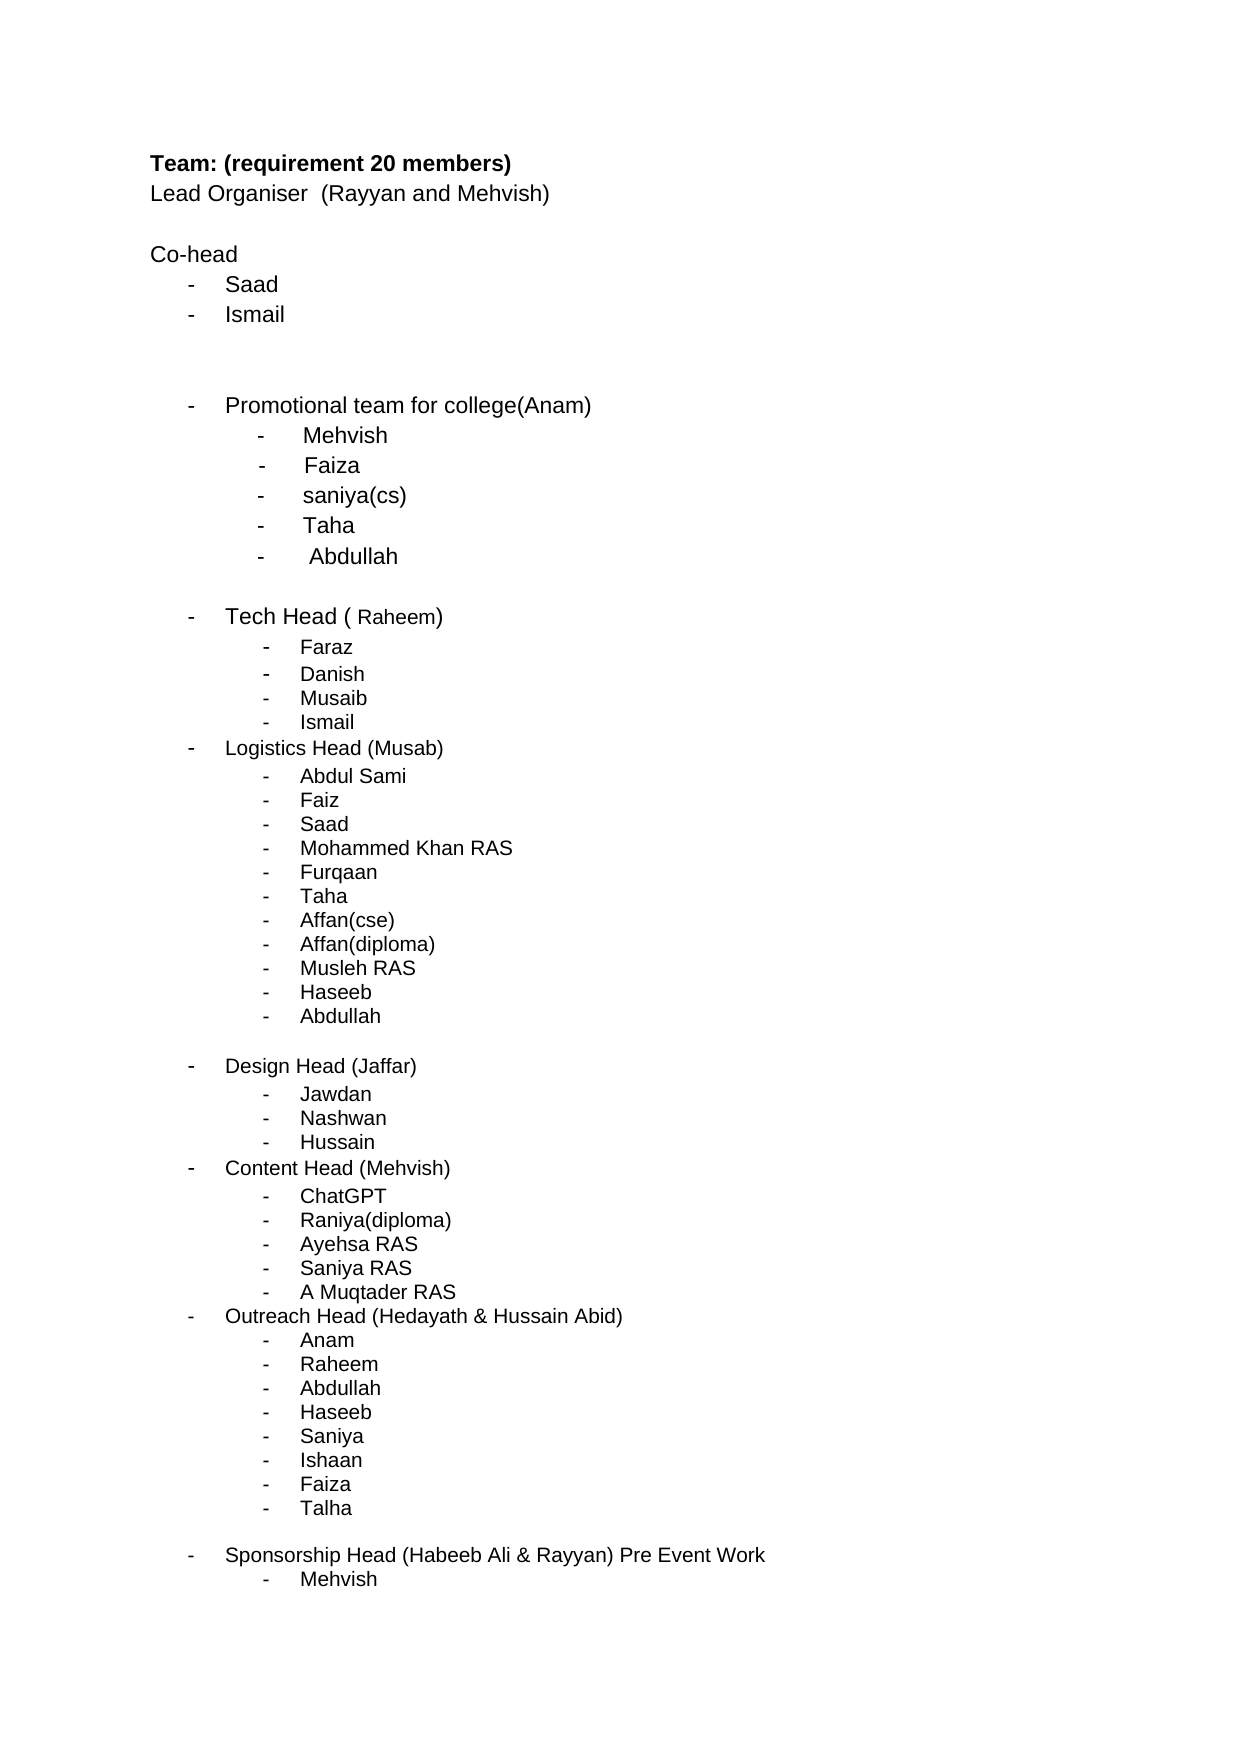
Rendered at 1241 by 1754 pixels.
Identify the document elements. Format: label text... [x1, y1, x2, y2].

list Outreach Head (Hedayath & Hussain Abid) [187, 1304, 1090, 1328]
list Affan(cse) [262, 908, 1090, 932]
list Saniya [262, 1423, 1090, 1447]
list Sponsorship Head (Habeeb Ali & Rayyan) Pre Event Work [187, 1543, 1090, 1567]
list Haseeb [262, 1399, 1090, 1423]
text Team: (requirement 20 members) [150, 150, 1090, 176]
list A Muqtader RAS [262, 1280, 1090, 1304]
list Ayehsa RAS [262, 1232, 1090, 1256]
list Danish [262, 660, 1090, 686]
list Design Head (Jaffar) [187, 1052, 1090, 1078]
list Logistics Head (Musab) [187, 734, 1090, 760]
list Mohammed Khan RAS [262, 836, 1090, 860]
list Saad [262, 812, 1090, 836]
list Abdullah [262, 1376, 1090, 1399]
list Ismail [187, 301, 1090, 327]
list Abdullah [262, 1004, 1090, 1028]
list Raheem [262, 1352, 1090, 1376]
list Musaib [262, 686, 1090, 710]
list Haseeb [262, 980, 1090, 1004]
list Promotional team for college(Anam) [187, 392, 1090, 418]
list Faiza [262, 1471, 1090, 1495]
list Abdul Sami [262, 764, 1090, 788]
list Talha [262, 1495, 1090, 1519]
list Furqaan [262, 860, 1090, 884]
list Faraz [262, 633, 1090, 660]
text Lead Organiser (Rayyan and Mehvish) [150, 180, 1090, 207]
list Faiz [262, 788, 1090, 812]
text - saniya(cs) [225, 482, 1090, 509]
list Anam [262, 1328, 1090, 1352]
text - Taha [225, 512, 1090, 539]
list Hussain [262, 1130, 1090, 1154]
list ChatGPT [262, 1184, 1090, 1208]
text - Faiza [150, 452, 1090, 478]
list Taha [262, 884, 1090, 908]
list Tech Head ( Raheem) [187, 603, 1090, 629]
text Co-head [150, 241, 1090, 267]
list Raniya(diploma) [262, 1208, 1090, 1232]
list Ishaan [262, 1447, 1090, 1471]
list Ismail [262, 710, 1090, 734]
list Saniya RAS [262, 1256, 1090, 1280]
list Nashwan [262, 1106, 1090, 1130]
list Jawdan [262, 1082, 1090, 1106]
list Affan(diploma) [262, 932, 1090, 956]
list Saad [187, 271, 1090, 297]
list Mehvish [262, 1567, 1090, 1591]
text - Mehvish [225, 422, 1090, 448]
list Content Head (Mehvish) [187, 1154, 1090, 1180]
list Musleh RAS [262, 956, 1090, 980]
text - Abdullah [225, 543, 1090, 569]
